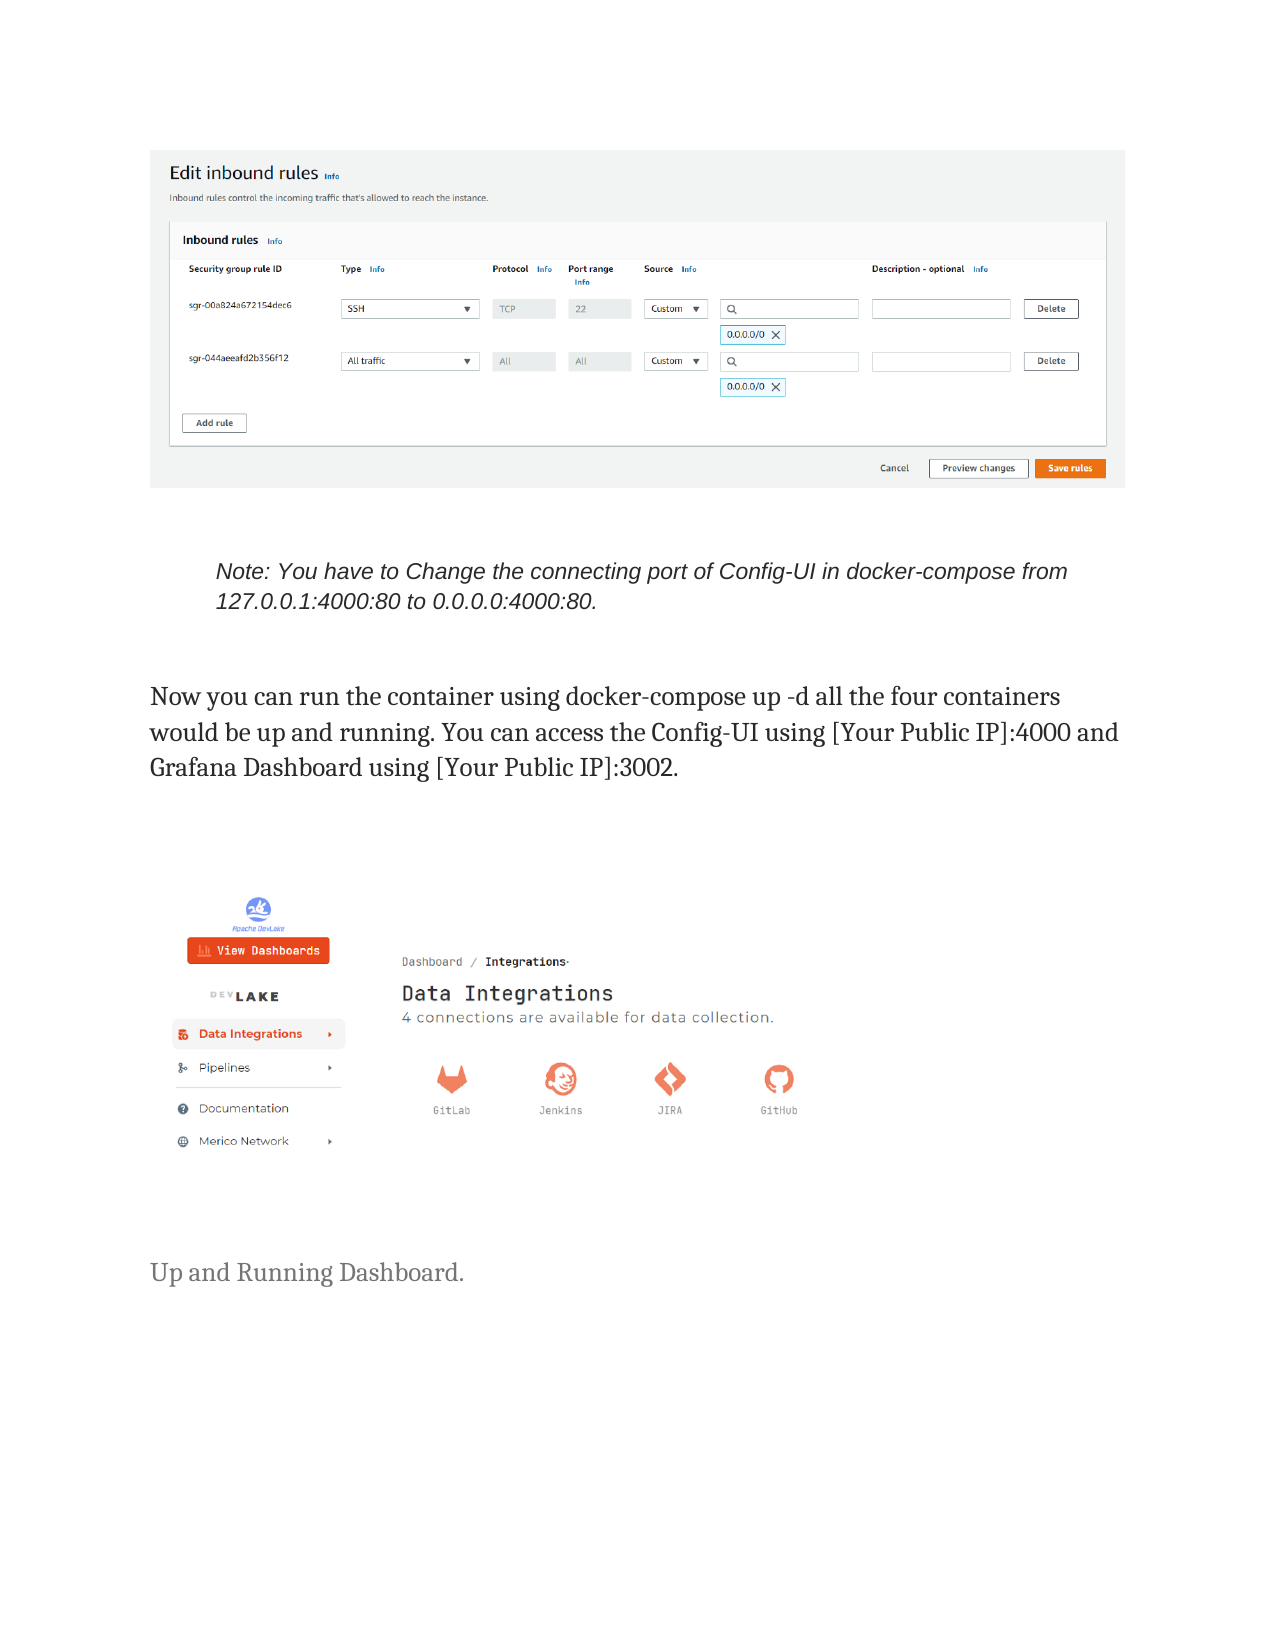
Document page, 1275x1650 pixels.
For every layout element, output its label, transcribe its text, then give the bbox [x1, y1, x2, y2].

picture [150, 150, 1125, 488]
text Now you can run the container using docker-compose up -d all the four containers would be up and running. You can access the Config-UI using [Your Public IP]:4000 and Grafana Dashboard using [Your Public IP]:3002. [150, 681, 1125, 783]
text Note: You have to Change the connecting port of Config-UI in docker-compose from 127.0.0.1:4000:80 to 0.0.0.0:4000:80. [216, 558, 1125, 614]
text Up and Running Dashboard. [150, 1257, 1125, 1288]
picture [150, 875, 1125, 1253]
